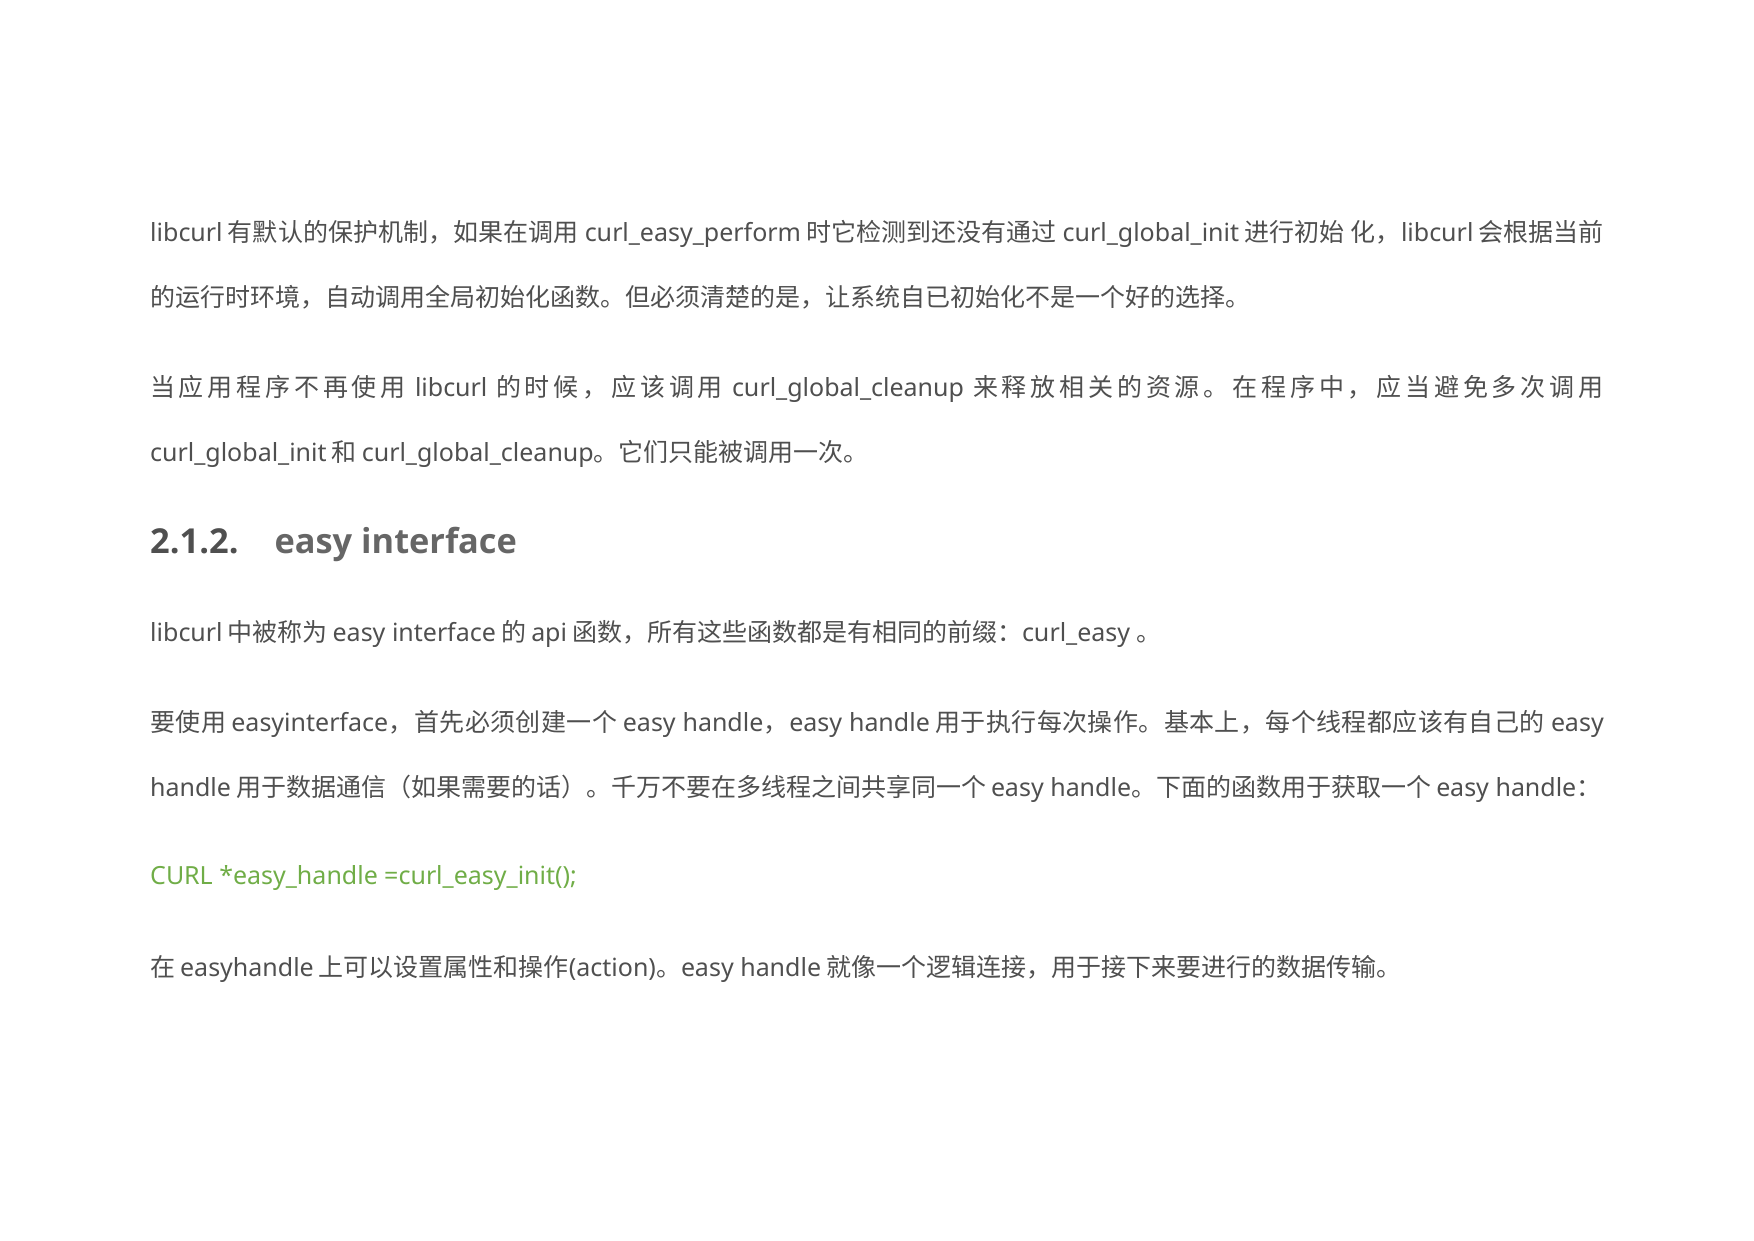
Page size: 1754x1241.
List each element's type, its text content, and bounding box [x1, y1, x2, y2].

text 在easyhandle上可以设置属性和操作(action)。easy handle就像一个逻辑连接，用于接下来要进行的数据传输。 [150, 933, 1604, 998]
text libcurl有默认的保护机制，如果在调用curl_easy_perform时它检测到还没有通过curl_global_init进行初始 化，libcurl会根据当前的运行时环境，自动调用全局初始化函数。但必须清楚的是，让系统自已初始化不是一个好的选择。 [150, 198, 1604, 328]
text CURL *easy_handle =curl_easy_init(); [150, 843, 1604, 908]
text 当应用程序不再使用libcurl的时候，应该调用curl_global_cleanup来释放相关的资源。在程序中，应当避免多次调用curl_global_init和curl_global_cleanup。它们只能被调用一次。 [150, 353, 1604, 483]
text 要使用easyinterface，首先必须创建一个easy handle，easy handle用于执行每次操作。基本上，每个线程都应该有自己的easy handle用于数据通信（如果需要的话）。千万不要在多线程之间共享同一个easy handle。下面的函数用于获取一个easy handle： [150, 688, 1604, 818]
text libcurl中被称为easy interface的api函数，所有这些函数都是有相同的前缀：curl_easy 。 [150, 598, 1604, 663]
subtitle 2.1.2. easy interface [150, 508, 1604, 573]
